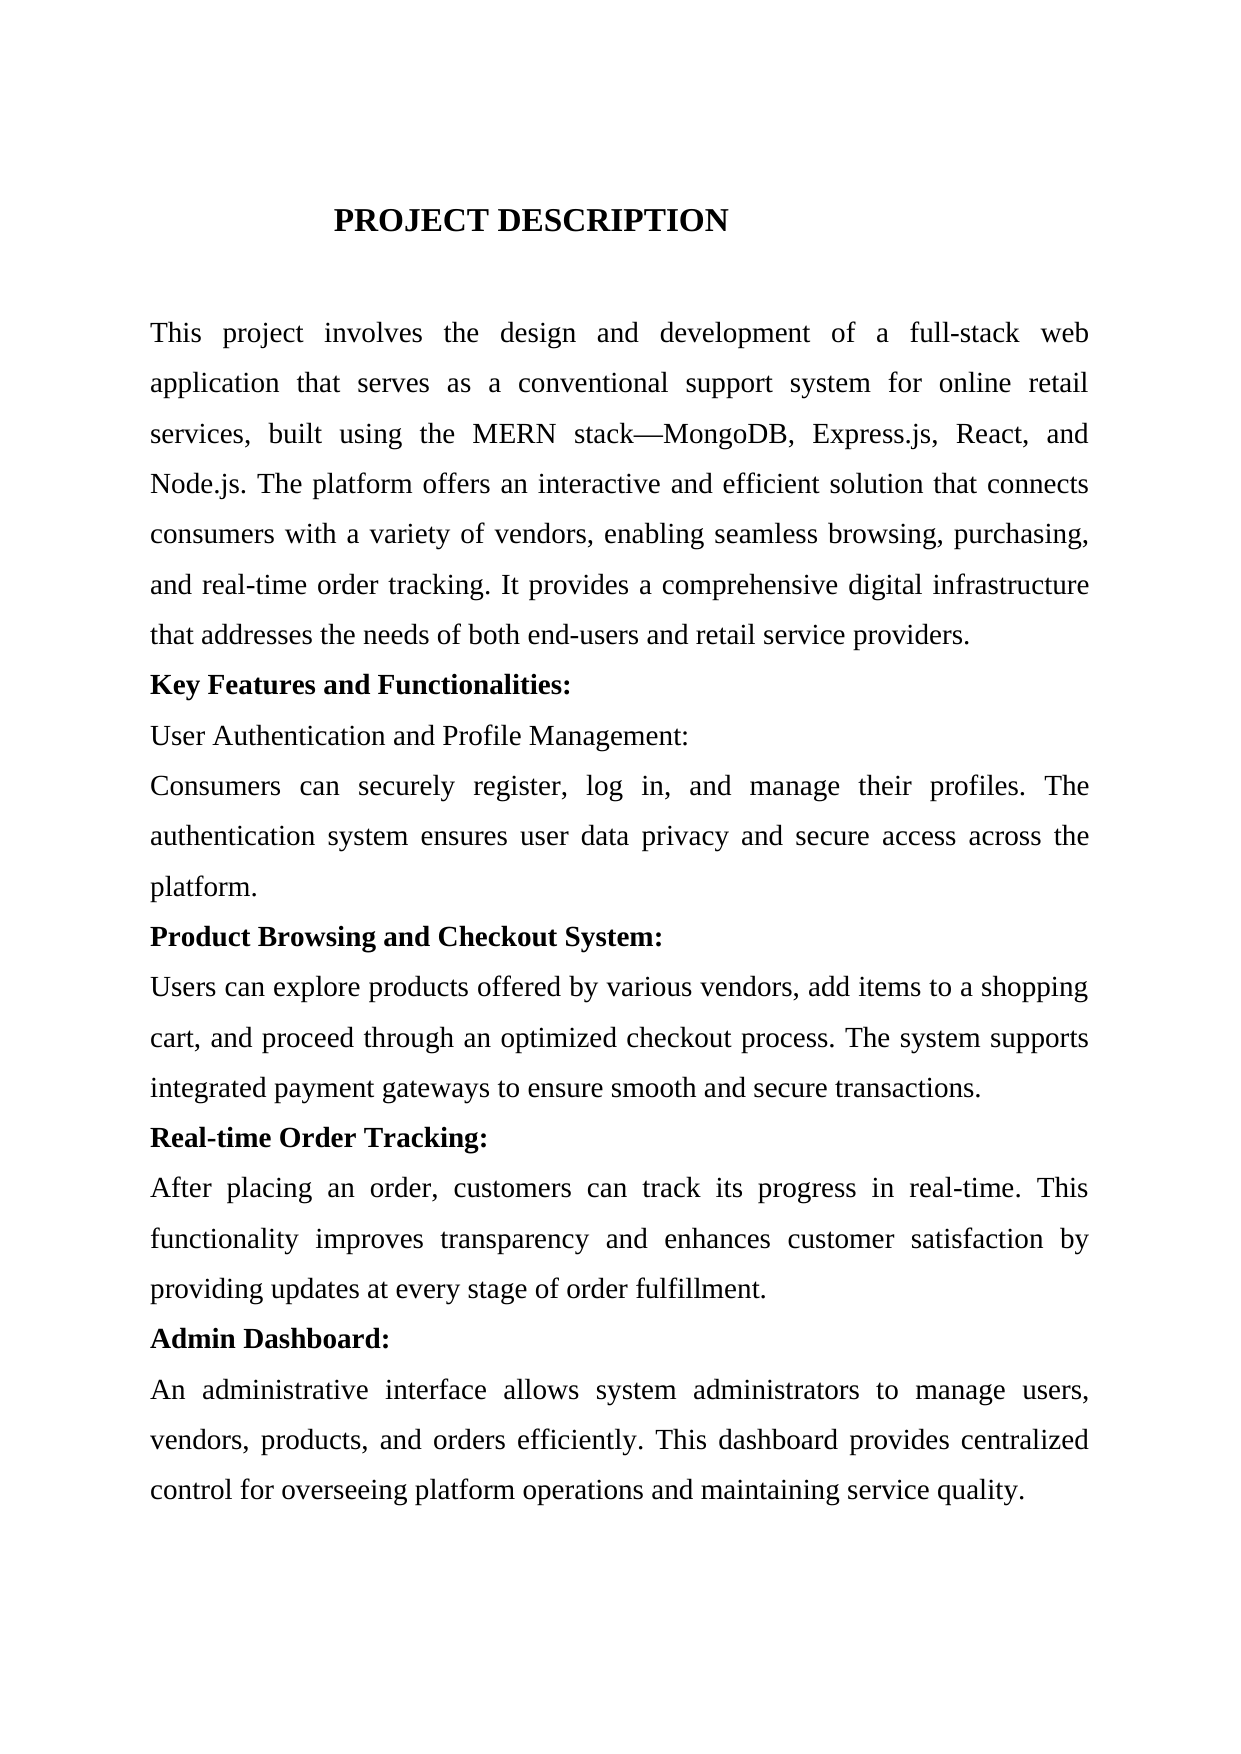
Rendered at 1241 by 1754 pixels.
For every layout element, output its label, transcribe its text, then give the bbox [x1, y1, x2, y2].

text Product Browsing and Checkout System: [150, 919, 1090, 953]
text This project involves the design and development of a full-stack web application that serves as a conventional support system for online retail services, built using the MERN stack—MongoDB, Express.js, React, and Node.js. The platform offers an interactive and efficient solution that connects consumers with a variety of vendors, enabling seamless browsing, purchasing, and real-time order tracking. It provides a comprehensive digital infrastructure that addresses the needs of both end-users and retail service providers. [150, 315, 1090, 651]
text Users can explore products offered by various vendors, add items to a shopping cart, and proceed through an optimized checkout process. The system supports integrated payment gateways to ensure smooth and secure transactions. [150, 969, 1090, 1103]
text Key Features and Functionalities: [150, 667, 1090, 701]
text Real-time Order Tracking: [150, 1120, 1090, 1154]
text After placing an order, customers can track its progress in real-time. This functionality improves transparency and enhances customer satisfaction by providing updates at every stage of order fulfillment. [150, 1171, 1090, 1305]
text An administrative interface allows system administrators to manage users, vendors, products, and orders efficiently. This dashboard provides centralized control for overseeing platform operations and maintaining service quality. [150, 1372, 1090, 1506]
text Admin Dashboard: [150, 1322, 1090, 1355]
text PROJECT DESCRIPTION [150, 200, 1090, 239]
text Consumers can securely register, log in, and manage their profiles. The authentication system ensures user data privacy and secure access across the platform. [150, 768, 1090, 902]
text User Authentication and Profile Management: [150, 718, 1090, 751]
